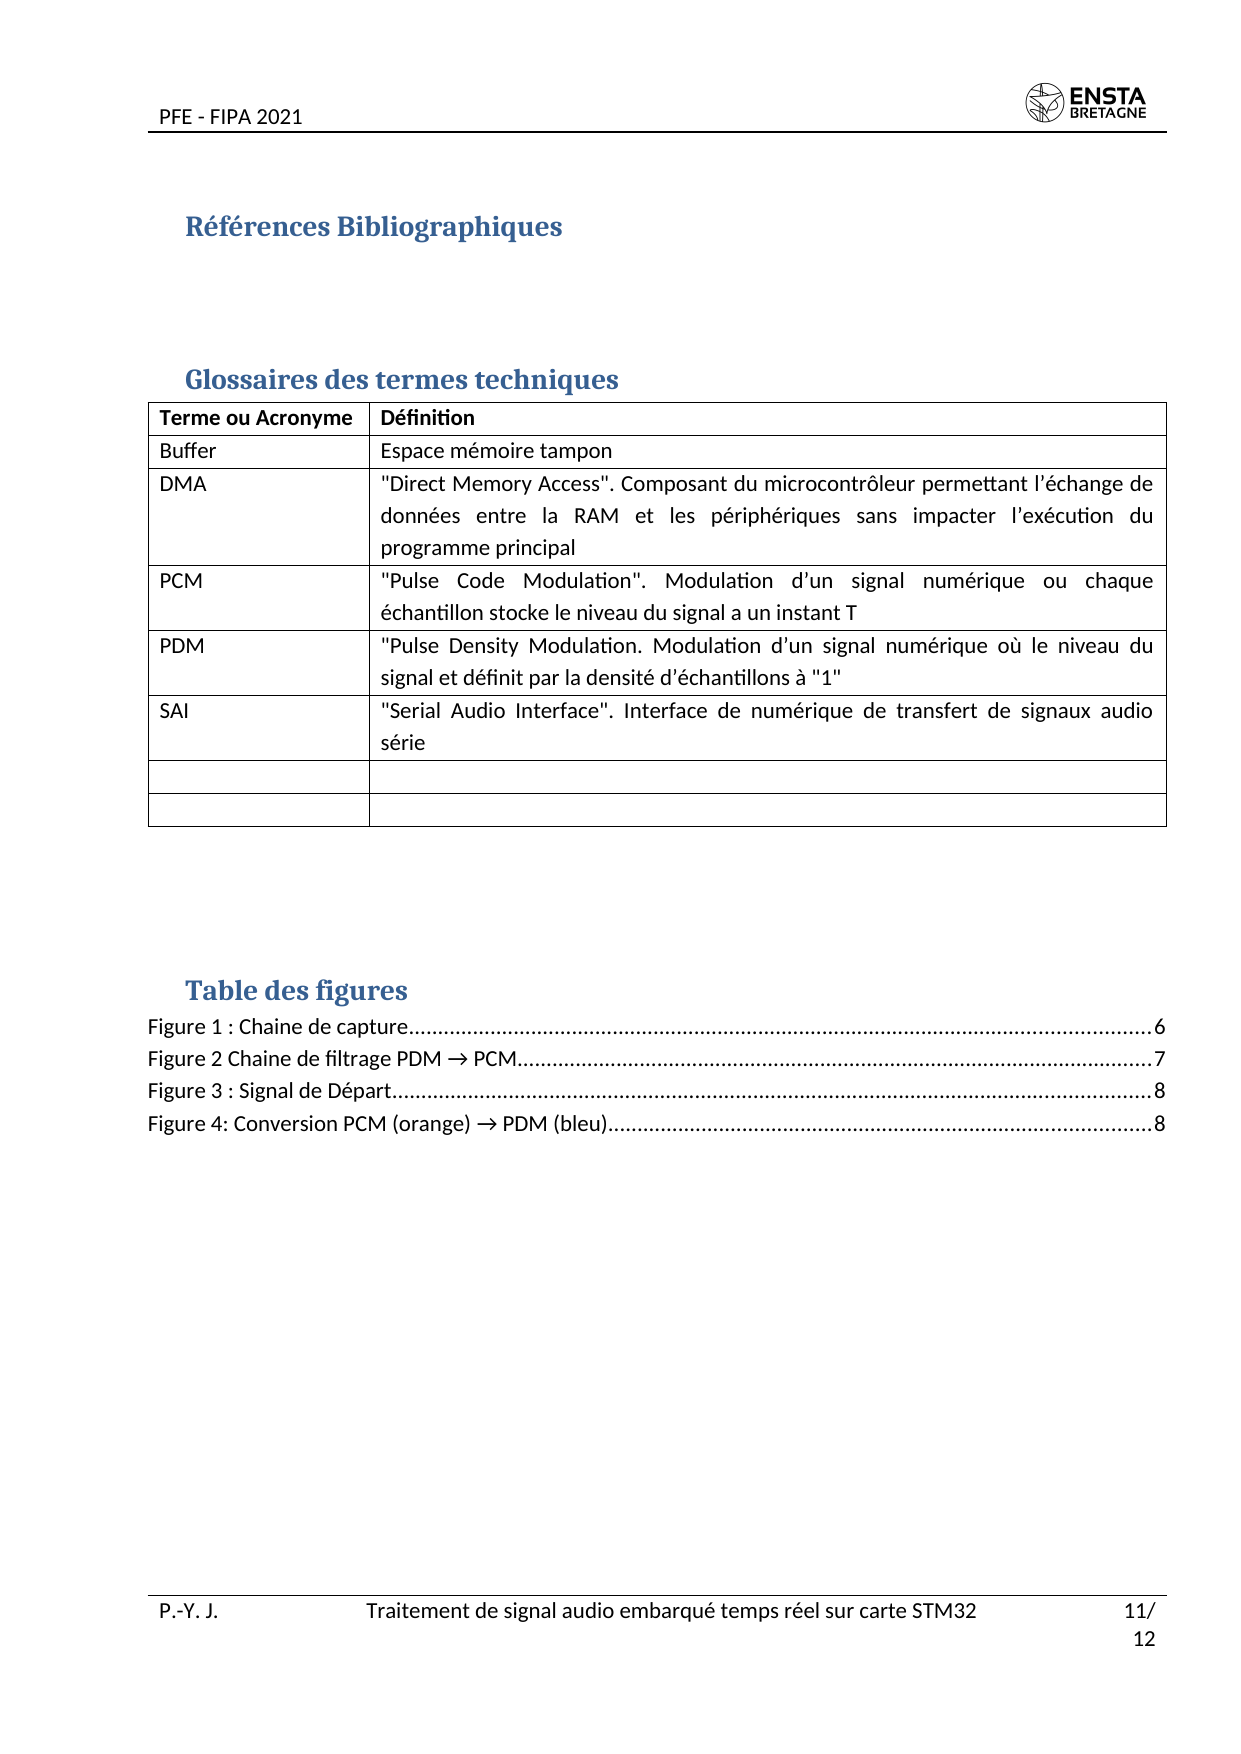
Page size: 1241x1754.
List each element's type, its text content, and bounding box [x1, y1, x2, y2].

subtitle Références Bibliographiques [185, 210, 1167, 244]
table_cell [149, 761, 369, 793]
table_cell "Pulse Code Modulation". Modulation d’un signal numérique ou chaque échantillon stocke le niveau du signal a un instant T [370, 566, 1166, 630]
text Figure 3 : Signal de Départ 8 [148, 1077, 1167, 1105]
table_cell [370, 761, 1166, 793]
table_cell "Serial Audio Interface". Interface de numérique de transfert de signaux audio série [370, 696, 1166, 760]
table_header Terme ou Acronyme [149, 403, 369, 435]
table_cell PCM [149, 566, 369, 630]
table_cell Buffer [149, 436, 369, 468]
table_cell "Pulse Density Modulation. Modulation d’un signal numérique où le niveau du signal et définit par la densité d’échantillons à "1" [370, 631, 1166, 695]
table_cell DMA [149, 469, 369, 565]
text Figure 4: Conversion PCM (orange) → PDM (bleu) 8 [148, 1109, 1167, 1137]
table_cell "Direct Memory Access". Composant du microcontrôleur permettant l’échange de données entre la RAM et les périphériques sans impacter l’exécution du programme principal [370, 469, 1166, 565]
picture [1016, 73, 1156, 132]
table_cell PDM [149, 631, 369, 695]
table_cell SAI [149, 696, 369, 760]
text Figure 1 : Chaine de capture 6 [148, 1012, 1167, 1040]
table_cell [370, 794, 1166, 826]
table_cell Espace mémoire tampon [370, 436, 1166, 468]
table_cell [149, 794, 369, 826]
subtitle Glossaires des termes techniques [185, 363, 1167, 397]
text Figure 2 Chaine de filtrage PDM → PCM 7 [148, 1044, 1167, 1072]
subtitle Table des figures [185, 974, 1167, 1007]
table_header Définition [370, 403, 1166, 435]
